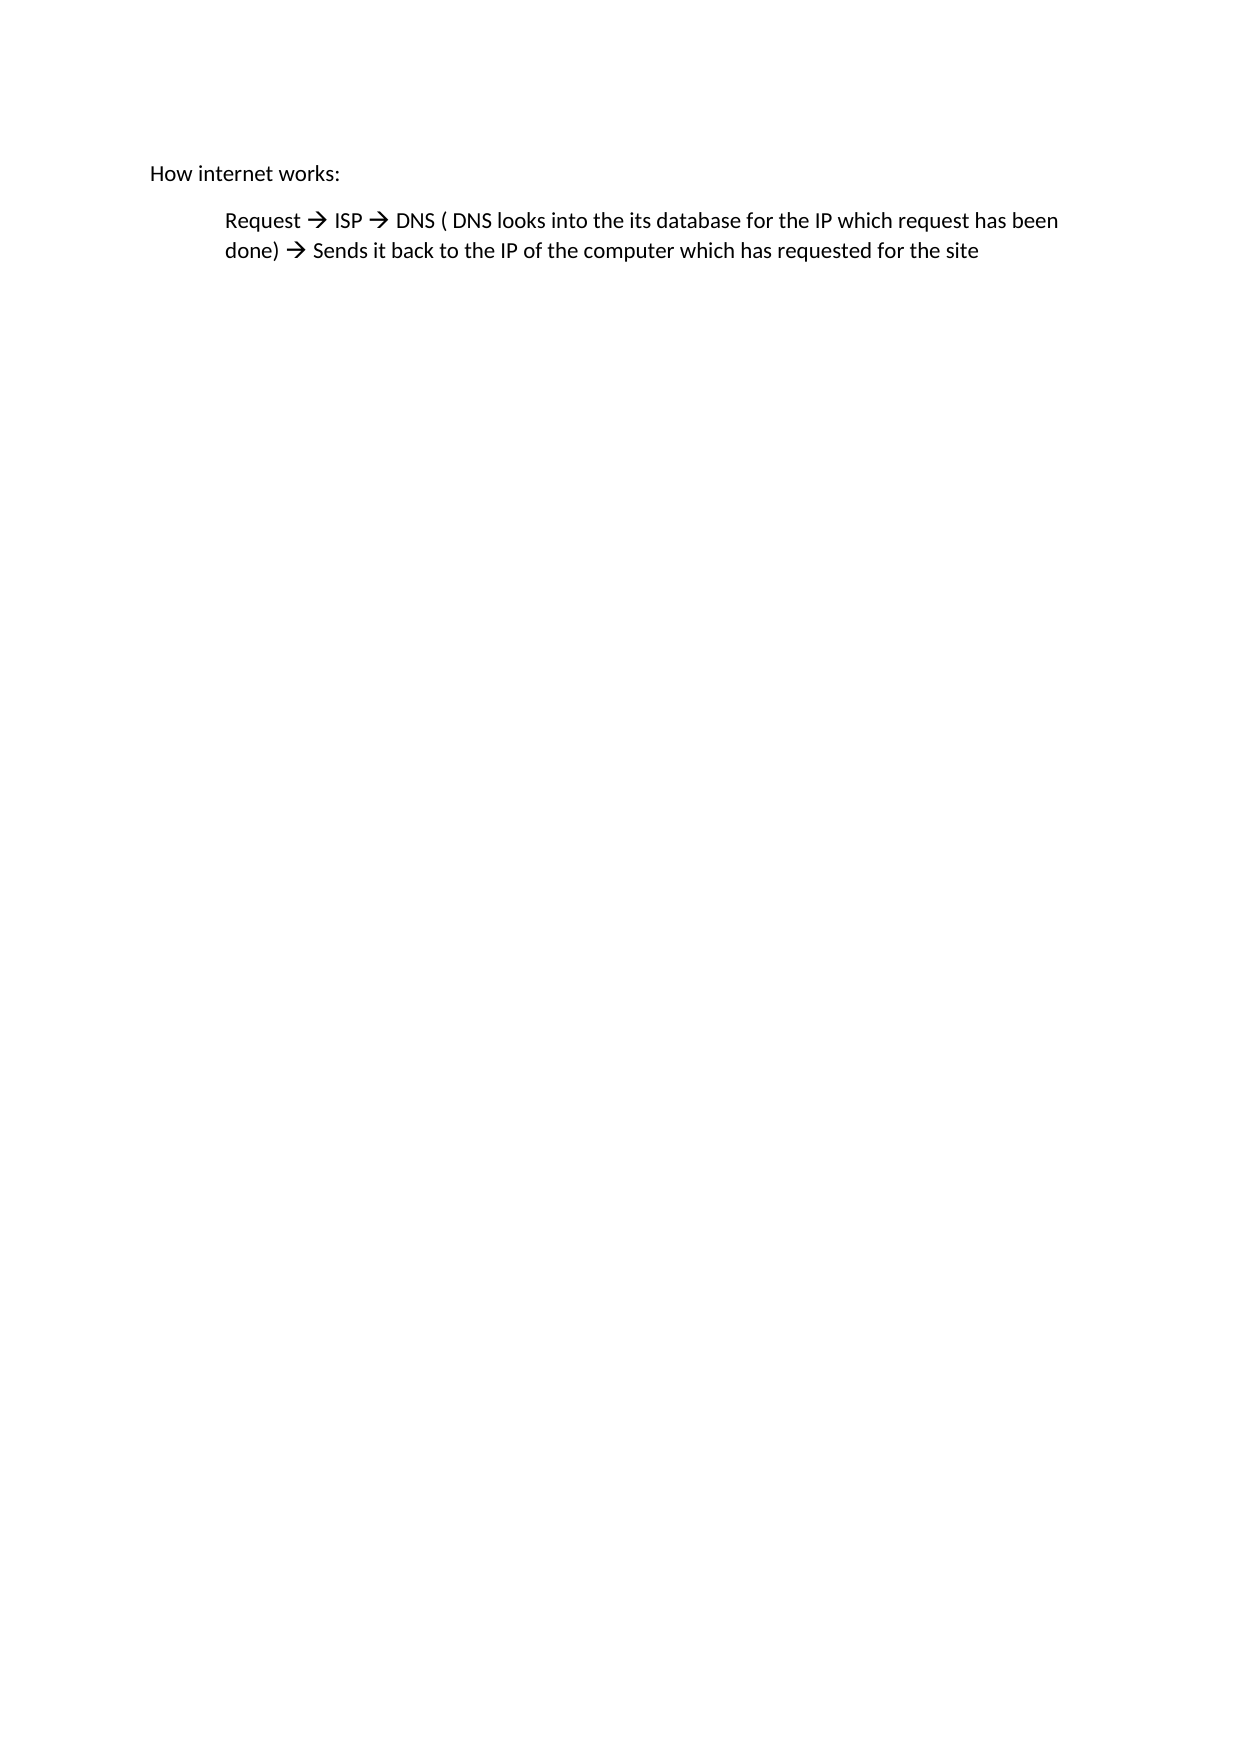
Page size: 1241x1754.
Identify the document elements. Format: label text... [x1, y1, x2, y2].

text Request ISP DNS ( DNS looks into the its database for the IP which request has been done) Sends it back to the IP of the computer which has requested for the site [225, 206, 1090, 264]
text How internet works: [150, 159, 1090, 187]
